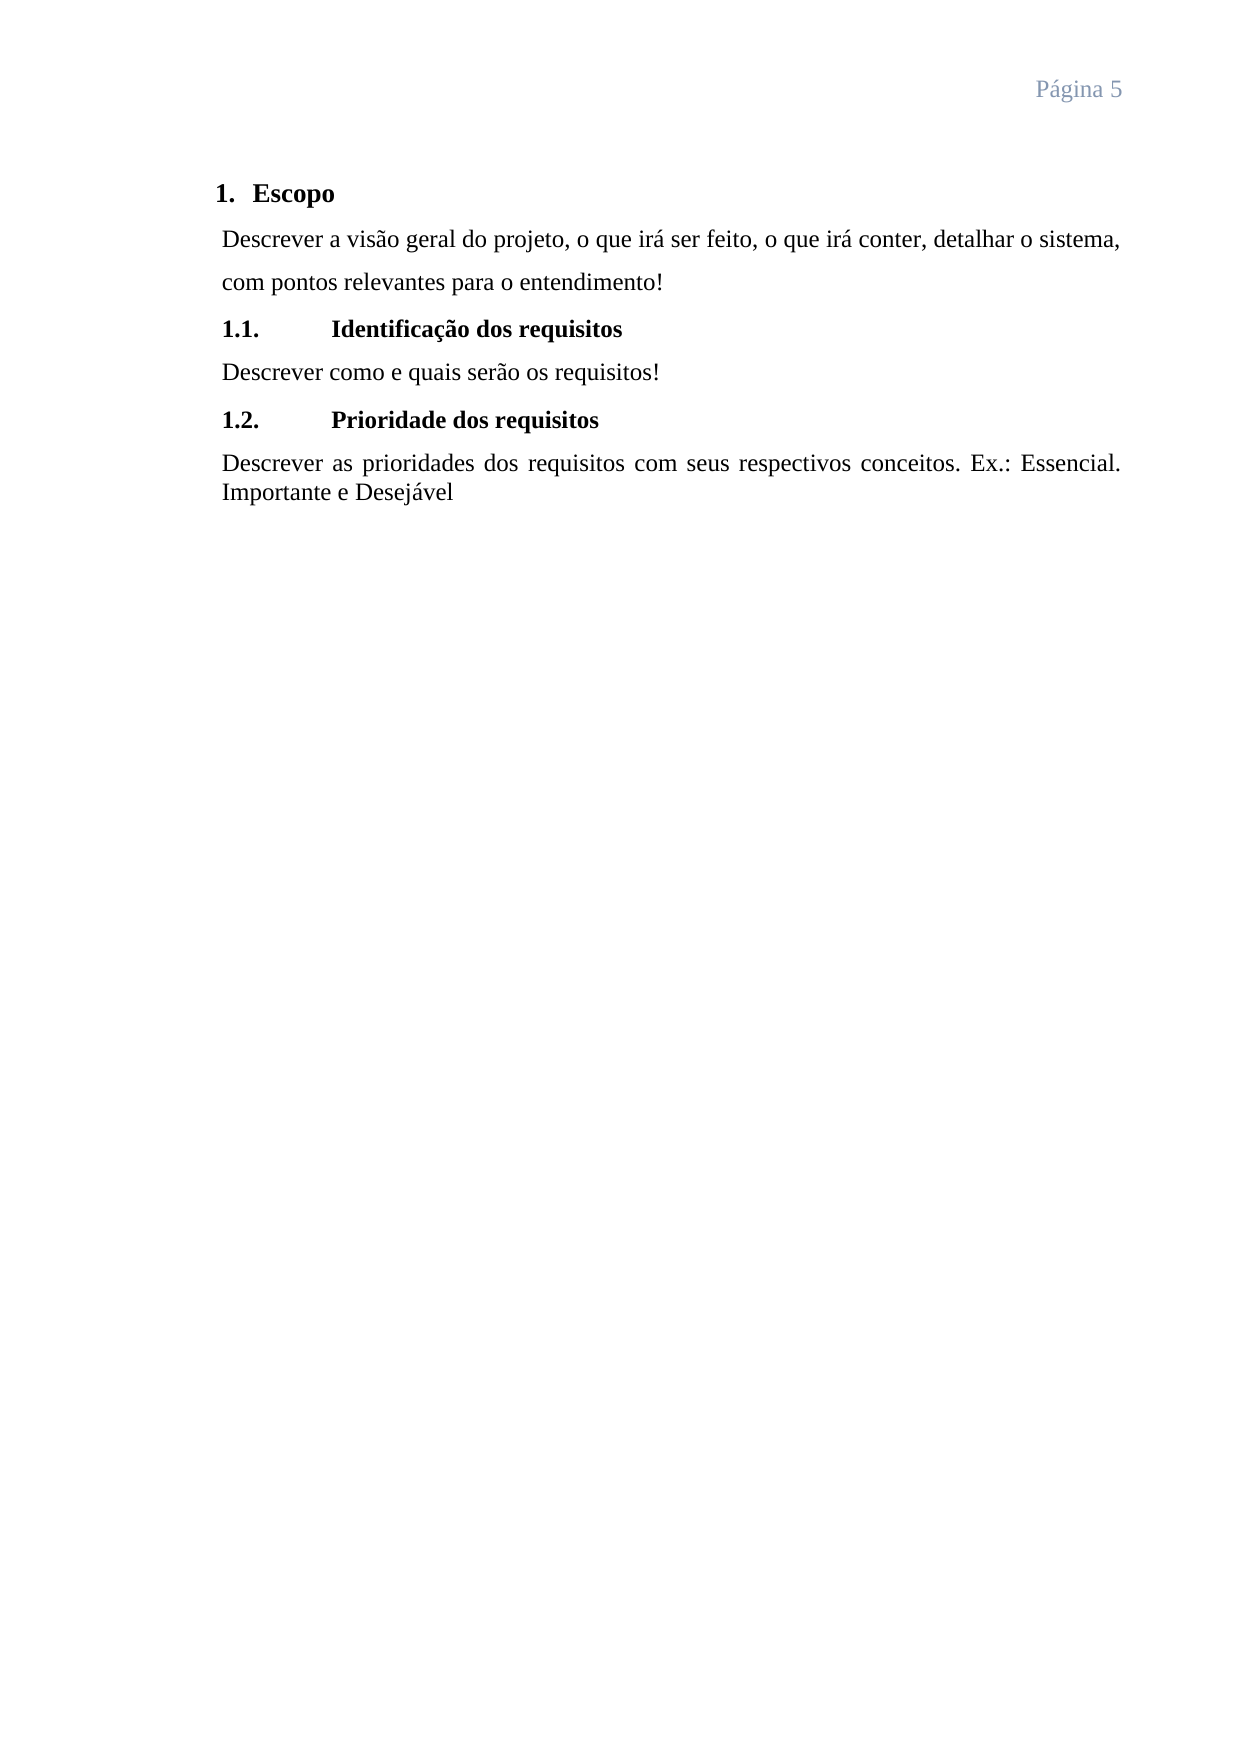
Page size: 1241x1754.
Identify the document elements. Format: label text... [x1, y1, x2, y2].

text Descrever as prioridades dos requisitos com seus respectivos conceitos. Ex.: Essencial. Importante e Desejável [222, 448, 1122, 505]
text Descrever como e quais serão os requisitos! [222, 357, 1122, 386]
subtitle Escopo [215, 177, 1122, 208]
text Descrever a visão geral do projeto, o que irá ser feito, o que irá conter, detalhar o sistema, com pontos relevantes para o entendimento! [222, 224, 1122, 296]
subtitle Identificação dos requisitos [222, 314, 1122, 343]
subtitle Prioridade dos requisitos [222, 405, 1122, 433]
